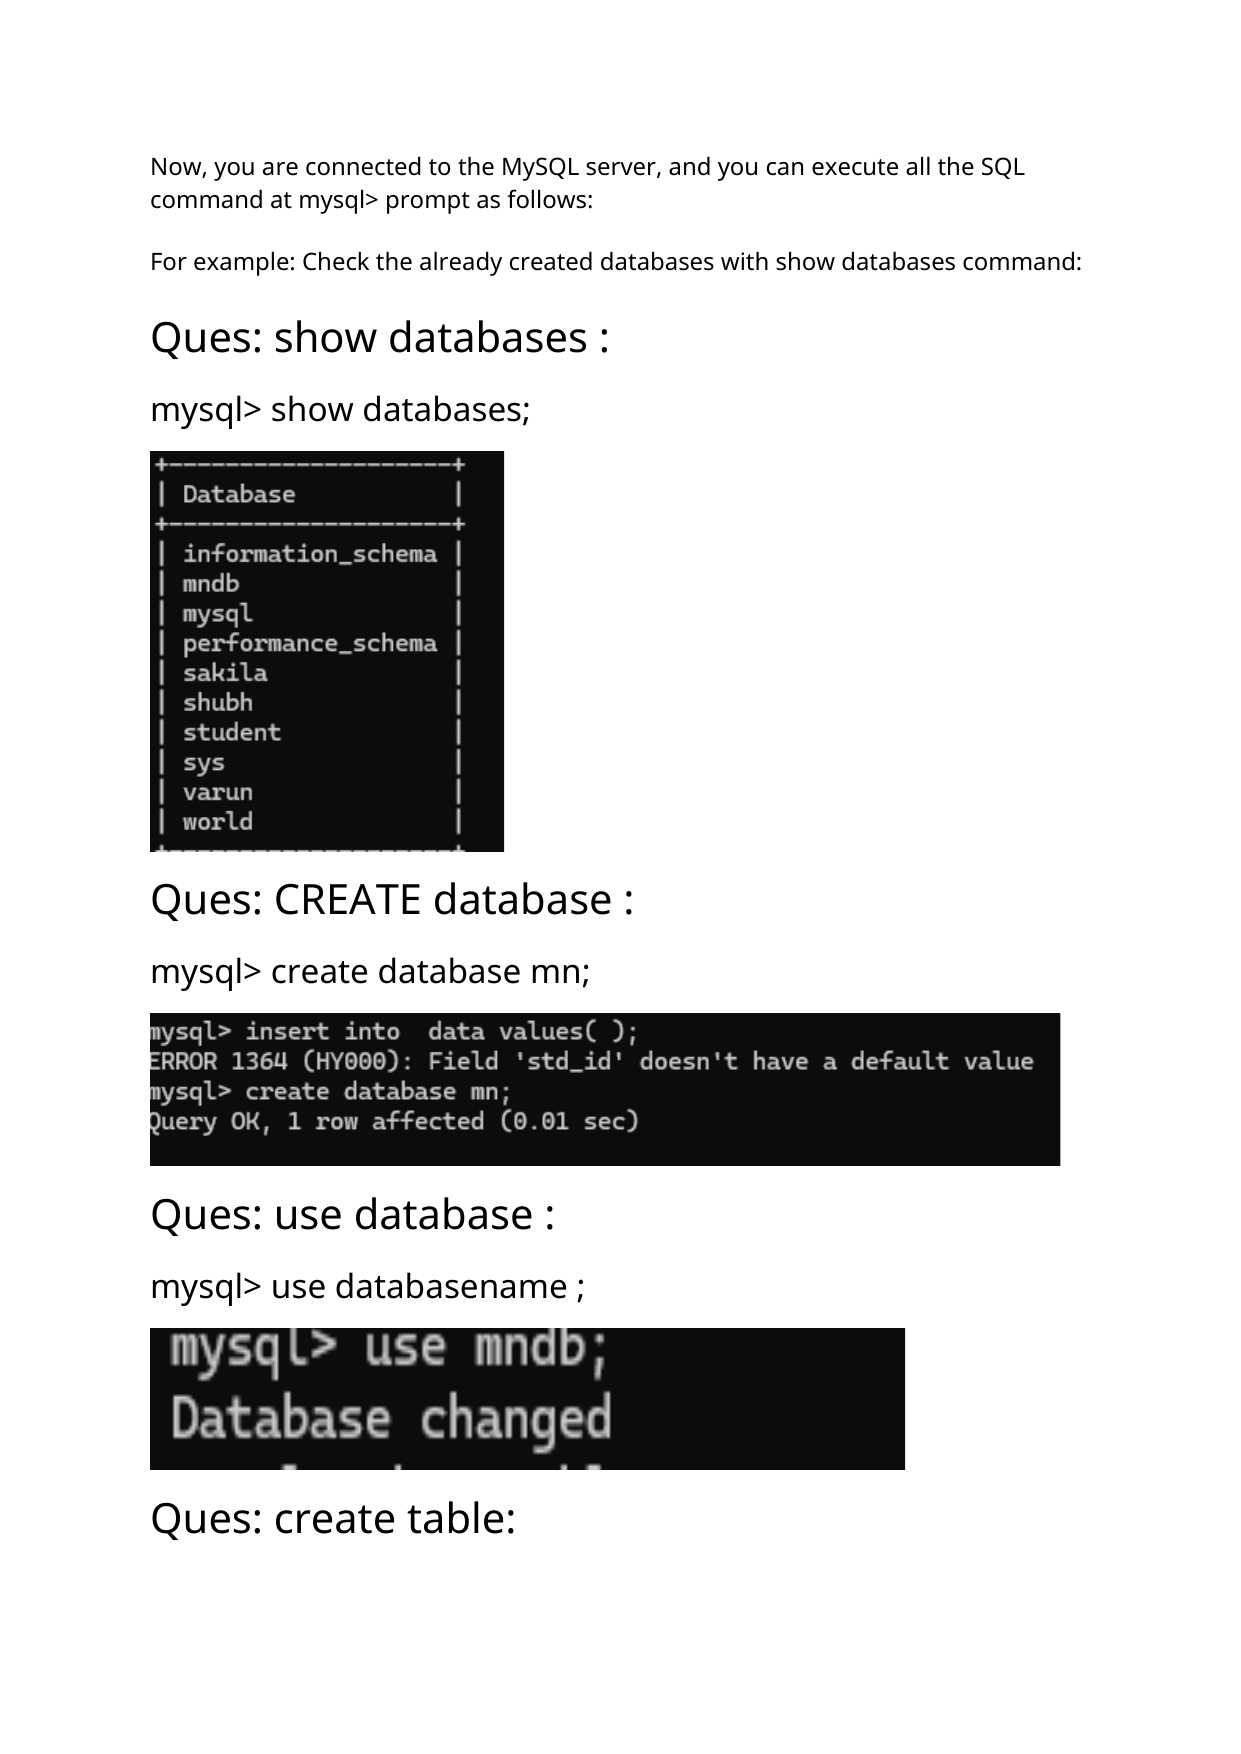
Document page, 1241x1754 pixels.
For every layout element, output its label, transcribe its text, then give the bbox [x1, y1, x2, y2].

text Ques: CREATE database : [150, 870, 1090, 927]
text mysql> use databasename ; [150, 1263, 1090, 1308]
text Ques: create table: [150, 1489, 1090, 1546]
text mysql> create database mn; [150, 948, 1090, 993]
picture [150, 1328, 906, 1470]
picture [150, 1013, 1061, 1166]
text For example: Check the already created databases with show databases command: [150, 245, 1090, 278]
text Ques: show databases : [150, 308, 1090, 364]
text Now, you are connected to the MySQL server, and you can execute all the SQL command at mysql> prompt as follows: [150, 150, 1090, 215]
text mysql> show databases; [150, 386, 1090, 431]
text Ques: use database : [150, 1185, 1090, 1241]
picture [150, 451, 505, 852]
